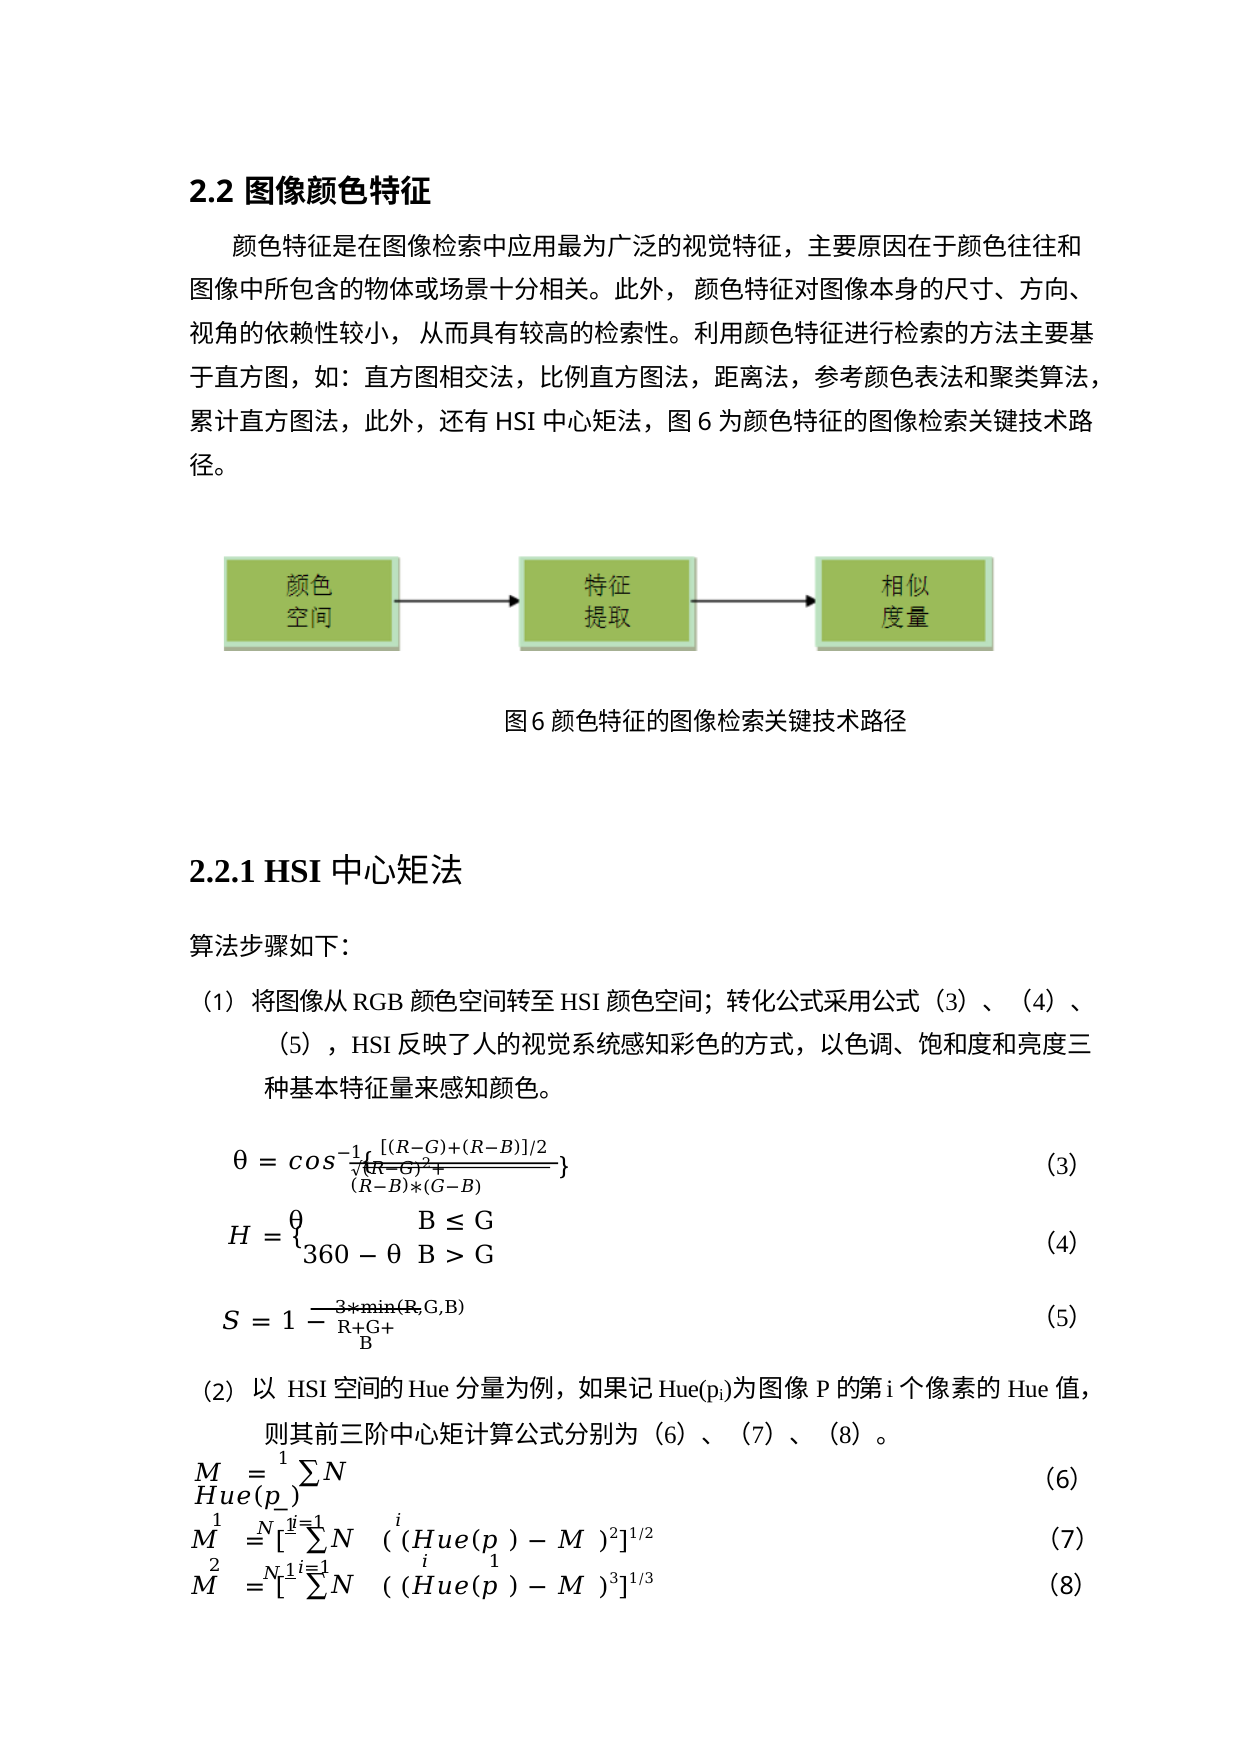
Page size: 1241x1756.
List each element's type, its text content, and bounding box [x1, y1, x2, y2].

text } （3） [554, 1145, 1093, 1182]
text 𝑖 1 [421, 1553, 1240, 1571]
text 1 𝑁 𝑖=1 𝑖 [211, 1511, 1240, 1532]
text 𝑀 = [1 ∑𝑁 ( (𝐻𝑢𝑒(𝑝 ) − 𝑀 )2]1/2 （7） [189, 1532, 316, 1553]
text （6） [1030, 1475, 1240, 1491]
text 𝑆 = 1 − 3∗min(R,G,B) [221, 1286, 550, 1321]
text 𝑀 = 1 ∑𝑁 𝐻𝑢𝑒(𝑝 ) [192, 1464, 416, 1509]
subtitle 图像颜色特征 [189, 167, 1240, 212]
text 𝑀 = [1 ∑𝑁 ( (𝐻𝑢𝑒(𝑝 ) − 𝑀 )3]1/3 （8） [625, 1578, 1240, 1598]
text 𝑀 = [1 ∑𝑁 ( (𝐻𝑢𝑒(𝑝 ) − 𝑀 )3]1/3 （8） [404, 1578, 603, 1598]
text θ B ≤ G [297, 1212, 550, 1234]
text θ = 𝑐𝑜𝑠−1{ [(𝑅−𝐺)+(𝑅−𝐵)]/2 [232, 1126, 550, 1160]
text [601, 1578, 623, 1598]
text √(𝑅−𝐺)2+(𝑅−𝐵)∗(𝐺−𝐵) [349, 1160, 550, 1196]
text 算法步骤如下： [189, 926, 1240, 962]
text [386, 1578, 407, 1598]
text 图 6 颜色特征的图像检索关键技术路径 [199, 701, 1212, 737]
text 颜色特征是在图像检索中应用最为广泛的视觉特征，主要原因在于颜色往往和图像中所包含的物体或场景十分相关。此外， 颜色特征对图像本身的尺寸、方向、视角的依赖性较小， 从而具有较高的检索性。利用颜色特征进行检索的方法主要基于直方图，如：直方图相交法，比例直方图法，距离法，参考颜色表法和聚类算法，累计直方图法，此外，还有 HSI 中心矩法，图 6 为颜色特征的图像检索关键技术路径。 [189, 226, 1106, 481]
picture [223, 556, 995, 651]
list 以HSI 空间的 Hue 分量为例，如果记Hue(pi)为图像P 的第 i 个像素的Hue 值， 则其前三阶中心矩计算公式分别为（6）、（7）、（8）。 [189, 1368, 1106, 1451]
text 2 𝑁 𝑖=1 [209, 1553, 331, 1578]
list 将图像从 RGB 颜色空间转至 HSI 颜色空间；转化公式采用公式（3）、（4）、 [189, 982, 1240, 1018]
text （4） [554, 1224, 1093, 1260]
text （5），HSI 反映了人的视觉系统感知彩色的方式，以色调、饱和度和亮度三种基本特征量来感知颜色。 [264, 1025, 1093, 1105]
text （5） [554, 1297, 1093, 1333]
text R+G+B [333, 1321, 399, 1353]
list HSI 中心矩法 [189, 844, 1240, 892]
text 𝐻 = {360 − θ B > G [226, 1234, 550, 1271]
text 𝑀 = [1 ∑𝑁 ( (𝐻𝑢𝑒(𝑝 ) − 𝑀 )2]1/2 （7） [311, 1532, 1240, 1553]
